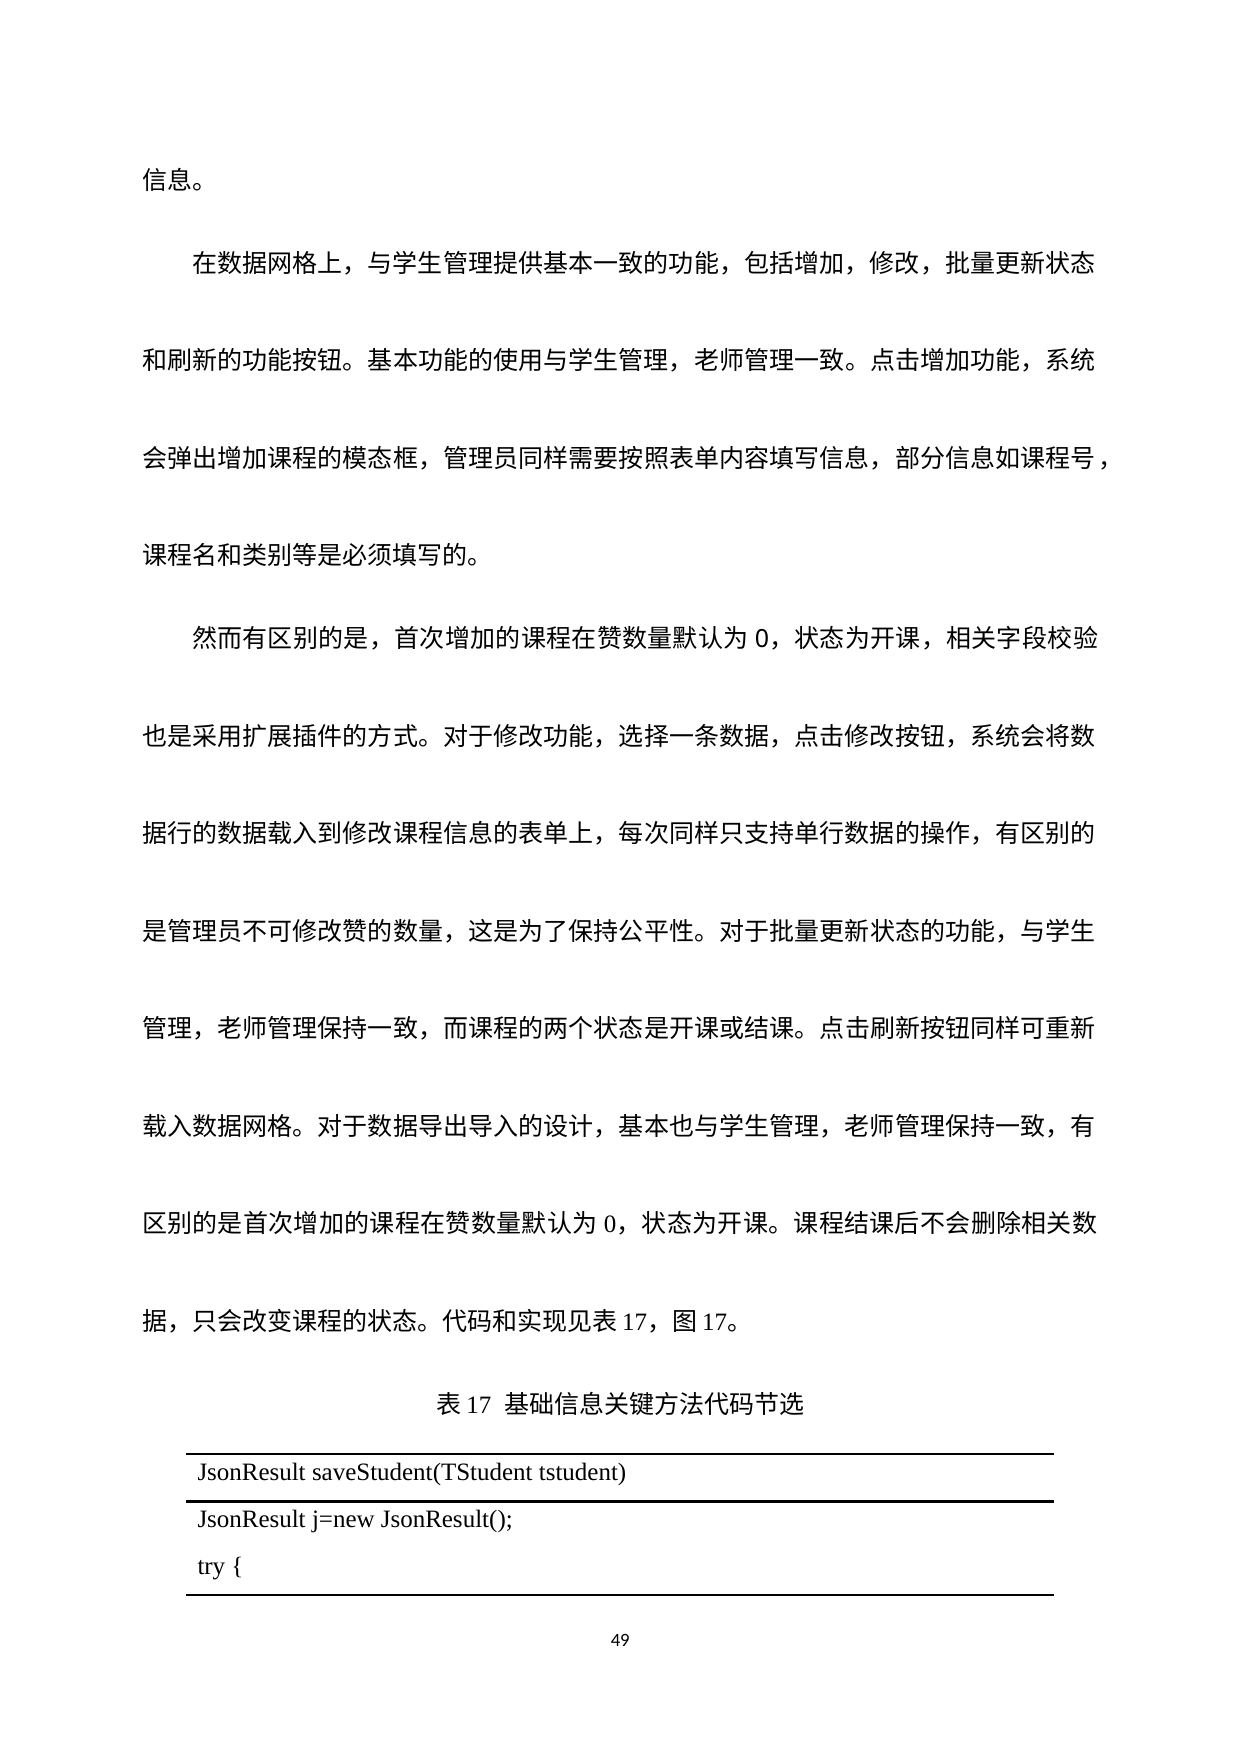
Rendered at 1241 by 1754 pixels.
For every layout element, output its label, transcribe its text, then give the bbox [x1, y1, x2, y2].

text 表17 基础信息关键方法代码节选 [142, 1370, 1098, 1435]
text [142, 146, 1098, 211]
table_header JsonResult saveStudent(TStudent tstudent) [186, 1455, 1054, 1500]
text 在数据网格上，与学生管理提供基本一致的功能，包括增加，修改，批量更新状态和刷新的功能按钮。基本功能的使用与学生管理，老师管理一致。点击增加功能，系统会弹出增加课程的模态框，管理员同样需要按照表单内容填写信息，部分信息如课程号，课程名和类别等是必须填写的。 [142, 229, 1098, 586]
text 然而有区别的是，首次增加的课程在赞数量默认为0，状态为开课，相关字段校验也是采用扩展插件的方式。对于修改功能，选择一条数据，点击修改按钮，系统会将数据行的数据载入到修改课程信息的表单上，每次同样只支持单行数据的操作，有区别的是管理员不可修改赞的数量，这是为了保持公平性。对于批量更新状态的功能，与学生管理，老师管理保持一致，而课程的两个状态是开课或结课。点击刷新按钮同样可重新载入数据网格。对于数据导出导入的设计，基本也与学生管理，老师管理保持一致，有区别的是首次增加的课程在赞数量默认为0，状态为开课。课程结课后不会删除相关数据，只会改变课程的状态。代码和实现见表17，图17。 [142, 604, 1098, 1352]
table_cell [186, 1503, 1054, 1594]
